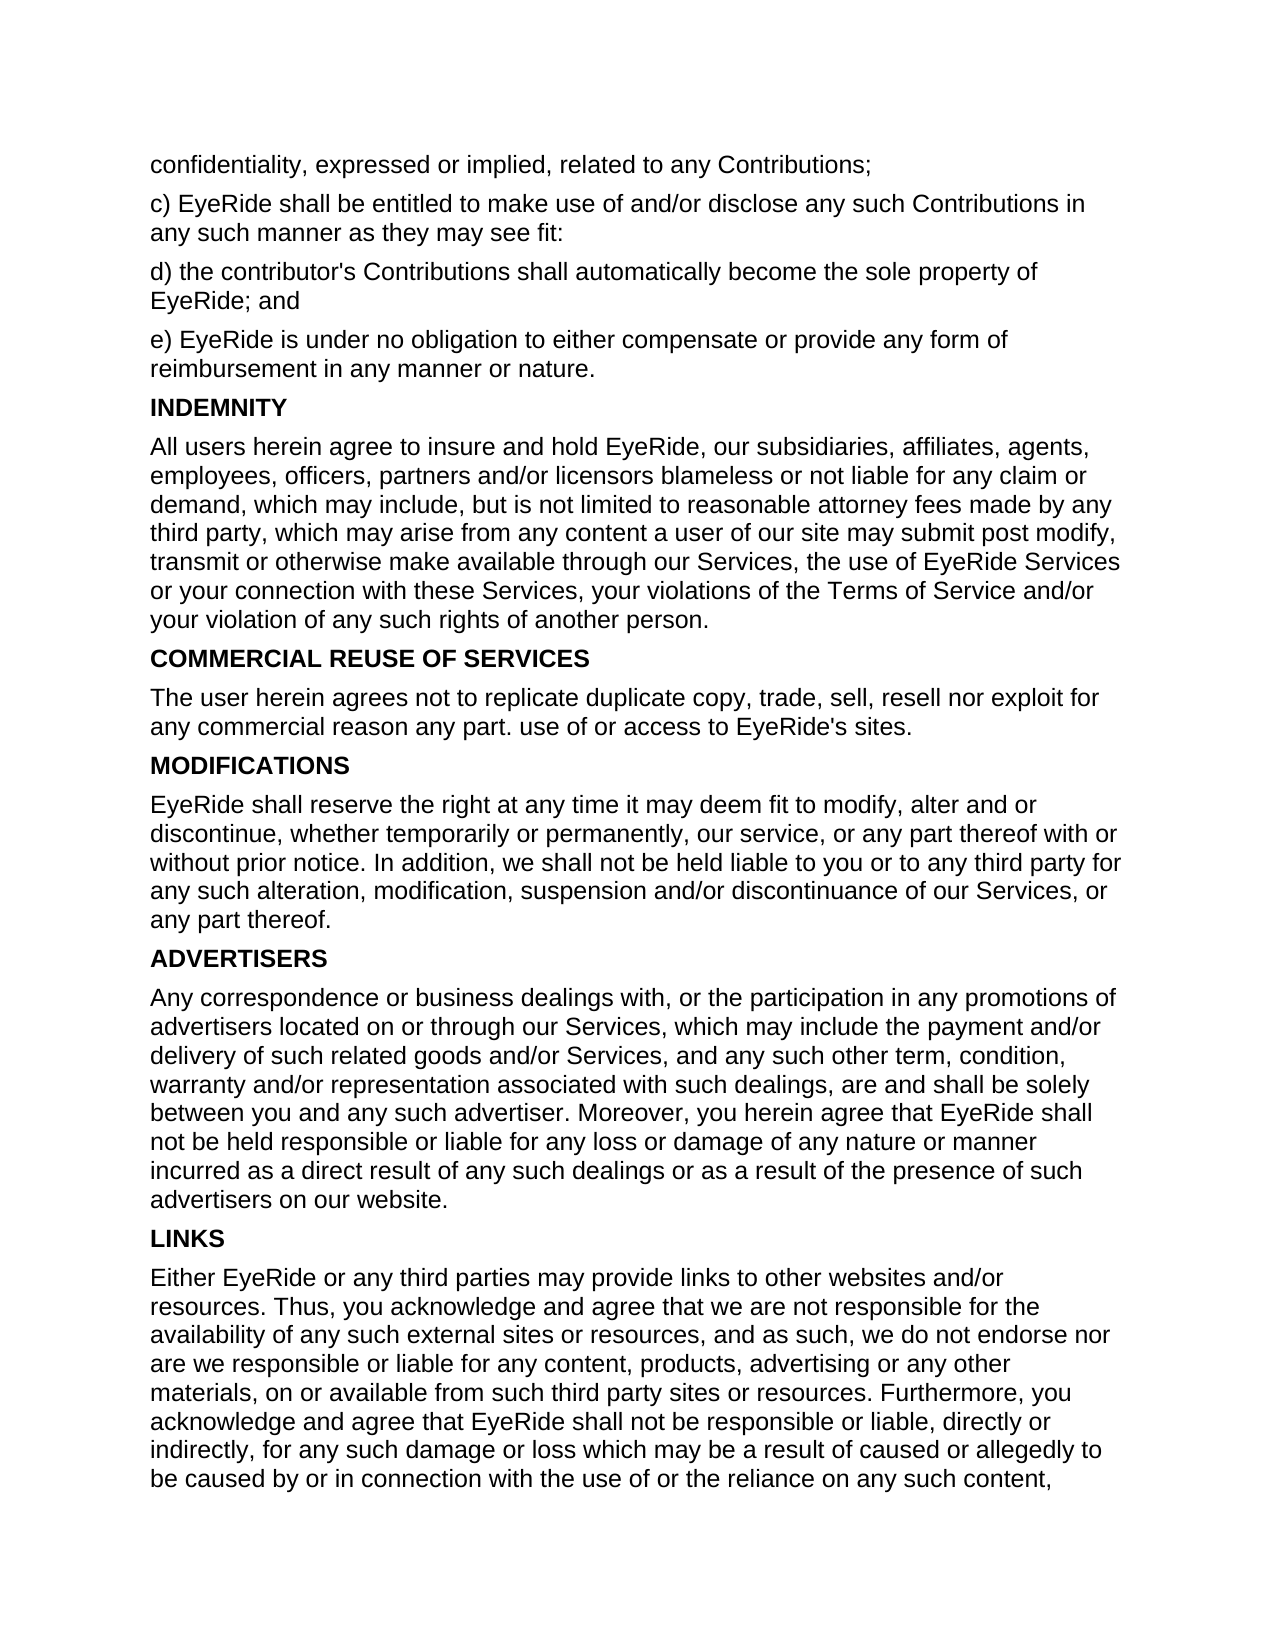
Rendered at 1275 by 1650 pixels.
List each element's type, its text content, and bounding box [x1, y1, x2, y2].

text EyeRide shall reserve the right at any time it may deem fit to modify, alter and or discontinue, whether temporarily or permanently, our service, or any part thereof with or without prior notice. In addition, we shall not be held liable to you or to any third party for any such alteration, modification, suspension and/or discontinuance of our Services, or any part thereof. [150, 790, 1125, 934]
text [150, 150, 1125, 179]
text d) the contributor's Contributions shall automatically become the sole property of EyeRide; and [150, 257, 1125, 314]
text c) EyeRide shall be entitled to make use of and/or disclose any such Contributions in any such manner as they may see fit: [150, 189, 1125, 247]
text ADVERTISERS [150, 944, 1125, 973]
text COMMERCIAL REUSE OF SERVICES [150, 644, 1125, 672]
text The user herein agrees not to replicate duplicate copy, trade, sell, resell nor exploit for any commercial reason any part. use of or access to EyeRide's sites. [150, 683, 1125, 740]
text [150, 1263, 1125, 1493]
text INDEMNITY [150, 393, 1125, 422]
text MODIFICATIONS [150, 751, 1125, 779]
text All users herein agree to insure and hold EyeRide, our subsidiaries, affiliates, agents, employees, officers, partners and/or licensors blameless or not liable for any claim or demand, which may include, but is not limited to reasonable attorney fees made by any third party, which may arise from any content a user of our site may submit post modify, transmit or otherwise make available through our Services, the use of EyeRide Services or your connection with these Services, your violations of the Terms of Service and/or your violation of any such rights of another person. [150, 432, 1125, 633]
text LINKS [150, 1224, 1125, 1252]
text Any correspondence or business dealings with, or the participation in any promotions of advertisers located on or through our Services, which may include the payment and/or delivery of such related goods and/or Services, and any such other term, condition, warranty and/or representation associated with such dealings, are and shall be solely between you and any such advertiser. Moreover, you herein agree that EyeRide shall not be held responsible or liable for any loss or damage of any nature or manner incurred as a direct result of any such dealings or as a result of the presence of such advertisers on our website. [150, 983, 1125, 1213]
text e) EyeRide is under no obligation to either compensate or provide any form of reimbursement in any manner or nature. [150, 325, 1125, 382]
